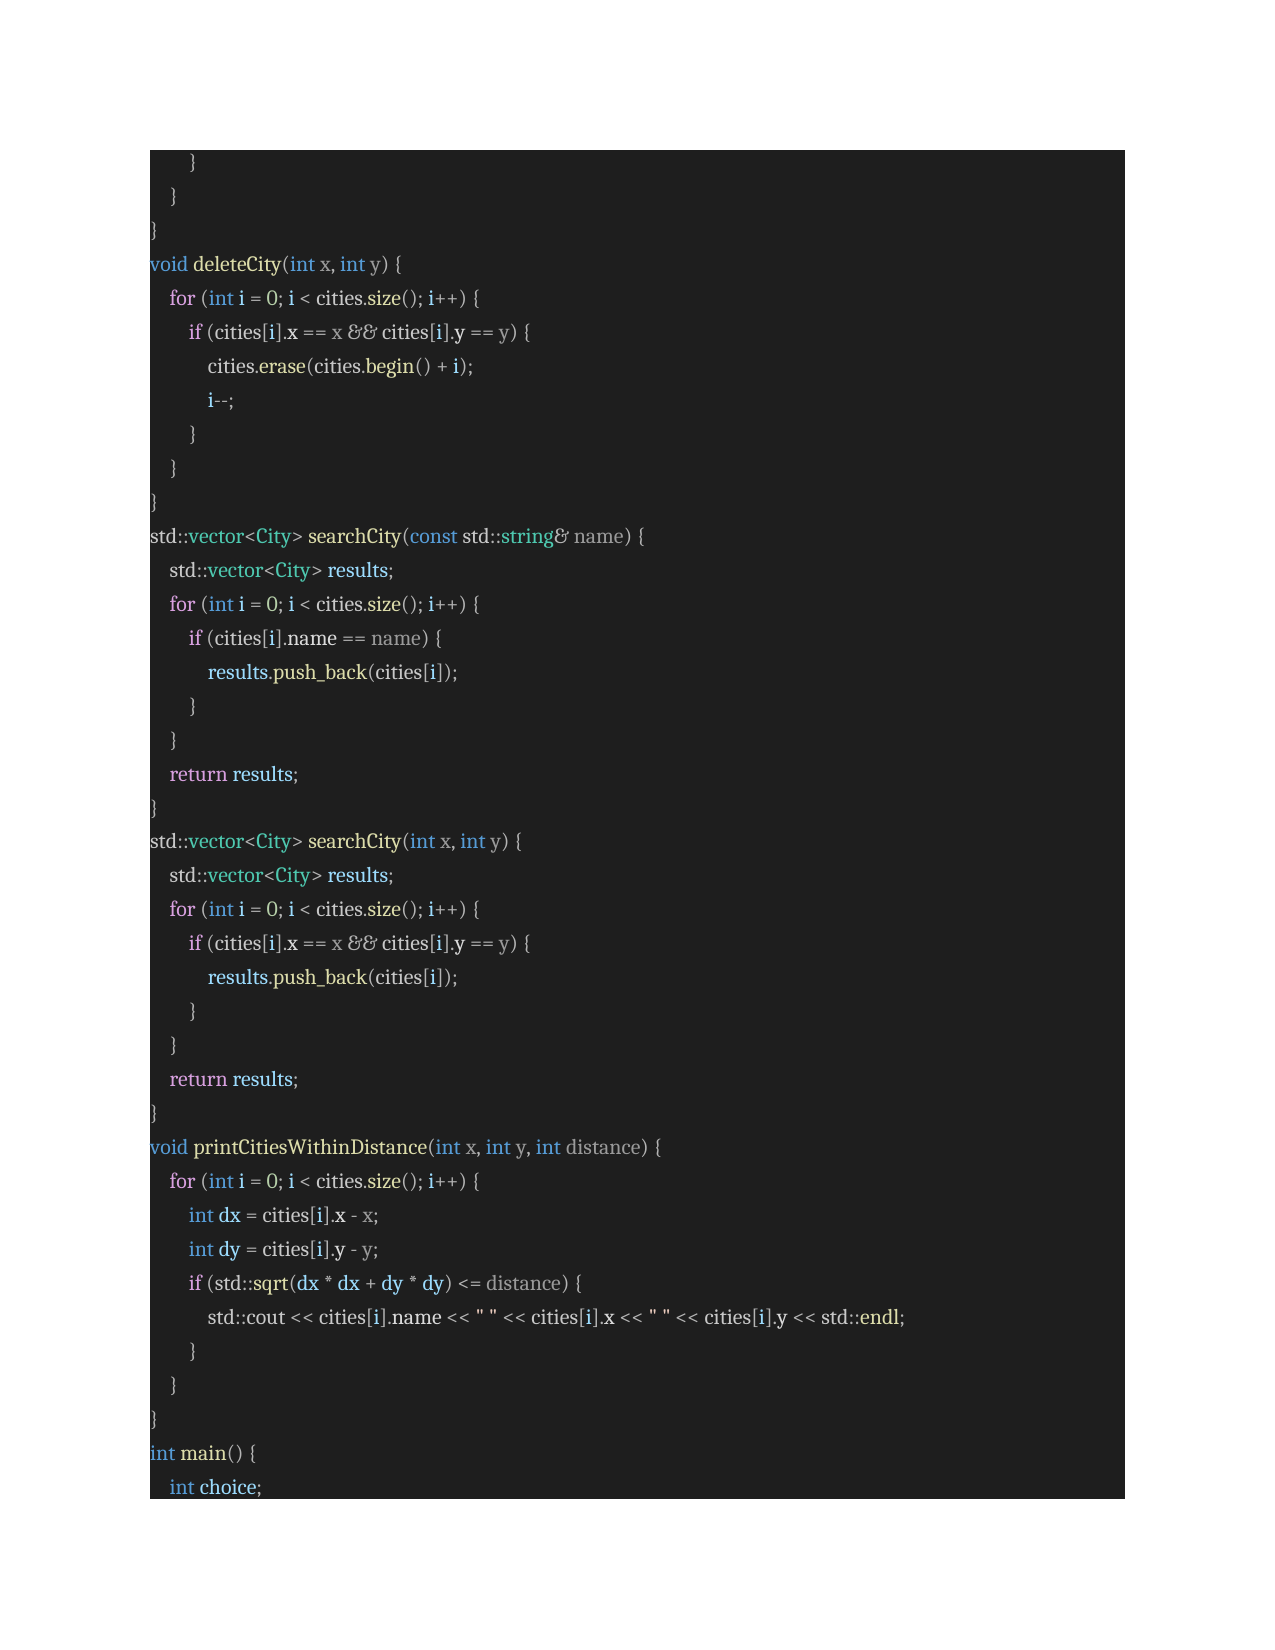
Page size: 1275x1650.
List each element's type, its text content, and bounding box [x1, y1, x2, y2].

text int dx = cities[i].x - x; [150, 1203, 1125, 1228]
text return results; [150, 1067, 1125, 1092]
text int dy = cities[i].y - y; [150, 1237, 1125, 1262]
text for (int i = 0; i < cities.size(); i++) { [150, 1169, 1125, 1194]
text int main() { [150, 1440, 1125, 1466]
text i--; [150, 388, 1125, 413]
text if (std::sqrt(dx * dx + dy * dy) <= distance) { [150, 1271, 1125, 1296]
text } [150, 184, 1125, 209]
text void deleteCity(int x, int y) { [150, 252, 1125, 277]
text } [150, 1406, 1125, 1432]
text } [150, 1338, 1125, 1364]
text } [150, 456, 1125, 481]
text if (cities[i].x == x && cities[i].y == y) { [150, 320, 1125, 345]
text } [150, 795, 1125, 820]
text } [150, 727, 1125, 752]
text cities.erase(cities.begin() + i); [150, 354, 1125, 379]
text } [150, 1101, 1125, 1126]
text } [150, 1372, 1125, 1398]
text for (int i = 0; i < cities.size(); i++) { [150, 591, 1125, 617]
text std::vector<City> searchCity(int x, int y) { [150, 829, 1125, 854]
text int choice; [150, 1474, 1125, 1499]
text return results; [150, 761, 1125, 786]
text if (cities[i].name == name) { [150, 625, 1125, 651]
text std::vector<City> results; [150, 863, 1125, 888]
text void printCitiesWithinDistance(int x, int y, int distance) { [150, 1135, 1125, 1160]
text results.push_back(cities[i]); [150, 965, 1125, 990]
text } [150, 422, 1125, 447]
text std::vector<City> results; [150, 557, 1125, 583]
text for (int i = 0; i < cities.size(); i++) { [150, 897, 1125, 922]
text } [150, 218, 1125, 243]
text } [150, 489, 1125, 515]
text } [150, 693, 1125, 718]
text std::cout << cities[i].name << " " << cities[i].x << " " << cities[i].y << std::endl; [150, 1304, 1125, 1330]
text } [150, 1033, 1125, 1058]
text } [150, 999, 1125, 1024]
text } [150, 150, 1125, 175]
text std::vector<City> searchCity(const std::string& name) { [150, 523, 1125, 549]
text results.push_back(cities[i]); [150, 659, 1125, 684]
text if (cities[i].x == x && cities[i].y == y) { [150, 931, 1125, 956]
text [150, 286, 1125, 311]
